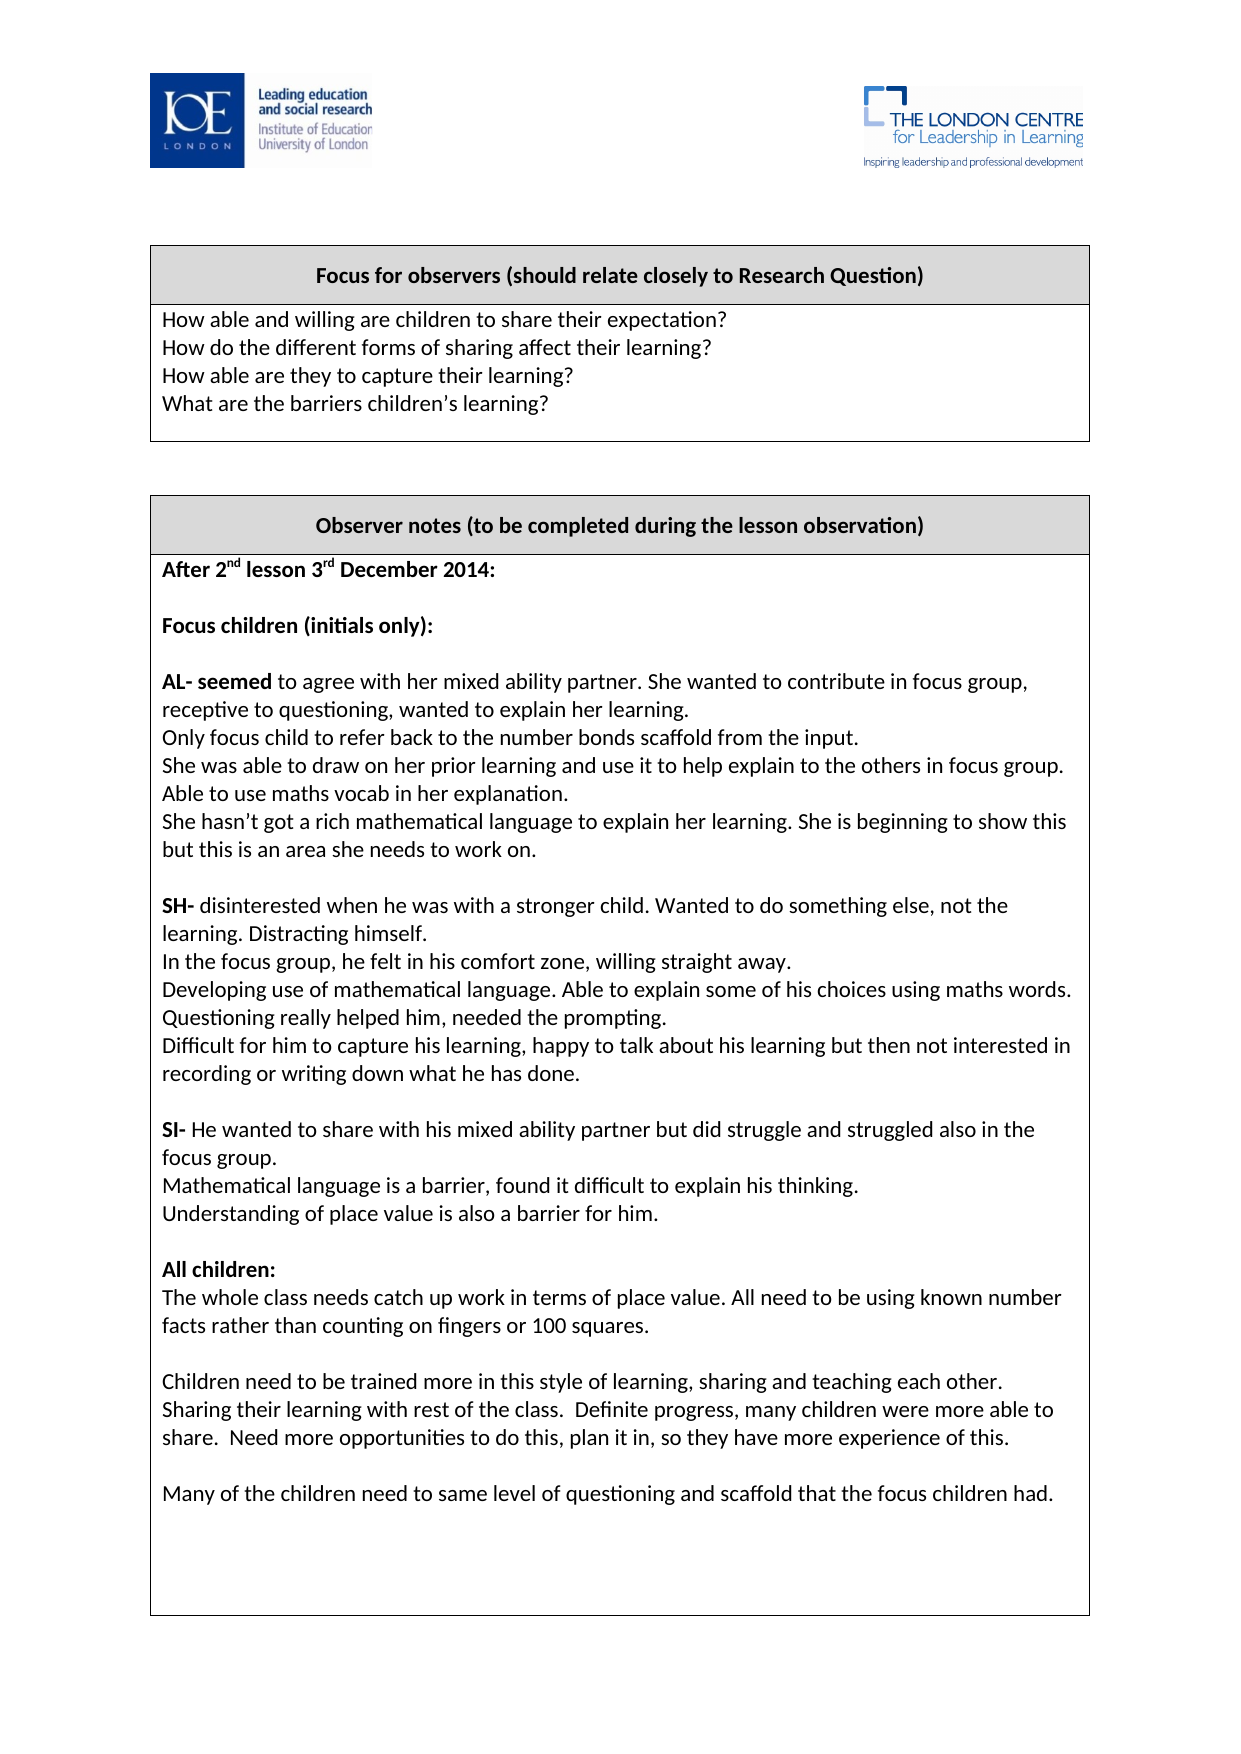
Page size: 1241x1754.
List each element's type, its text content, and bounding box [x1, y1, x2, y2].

table_header Observer notes (to be completed during the lesson observation) [151, 496, 1089, 554]
table_header Focus for observers (should relate closely to Research Question) [151, 246, 1089, 304]
table_cell How able and willing are children to share their expectation? How do the different forms of sharing affect their learning? How able are they to capture their learning? What are the barriers children’s learning? [151, 305, 1089, 441]
table_cell After 2nd lesson 3rd December 2014: Focus children (initials only): AL- seemed to agree with her mixed ability partner. She wanted to contribute in focus group, receptive to questioning, wanted to explain her learning. Only focus child to refer back to the number bonds scaffold from the input. She was able to draw on her prior learning and use it to help explain to the others in focus group. Able to use maths vocab in her explanation. She hasn’t got a rich mathematical language to explain her learning. She is beginning to show this but this is an area she needs to work on. SH- disinterested when he was with a stronger child. Wanted to do something else, not the learning. Distracting himself. In the focus group, he felt in his comfort zone, willing straight away. Developing use of mathematical language. Able to explain some of his choices using maths words. Questioning really helped him, needed the prompting. Difficult for him to capture his learning, happy to talk about his learning but then not interested in recording or writing down what he has done. SI- He wanted to share with his mixed ability partner but did struggle and struggled also in the focus group. Mathematical language is a barrier, found it difficult to explain his thinking. Understanding of place value is also a barrier for him. All children: The whole class needs catch up work in terms of place value. All need to be using known number facts rather than counting on fingers or 100 squares. Children need to be trained more in this style of learning, sharing and teaching each other. Sharing their learning with rest of the class. Definite progress, many children were more able to share. Need more opportunities to do this, plan it in, so they have more experience of this. Many of the children need to same level of questioning and scaffold that the focus children had. [151, 555, 1089, 1615]
picture [150, 73, 373, 168]
picture [863, 86, 1083, 168]
